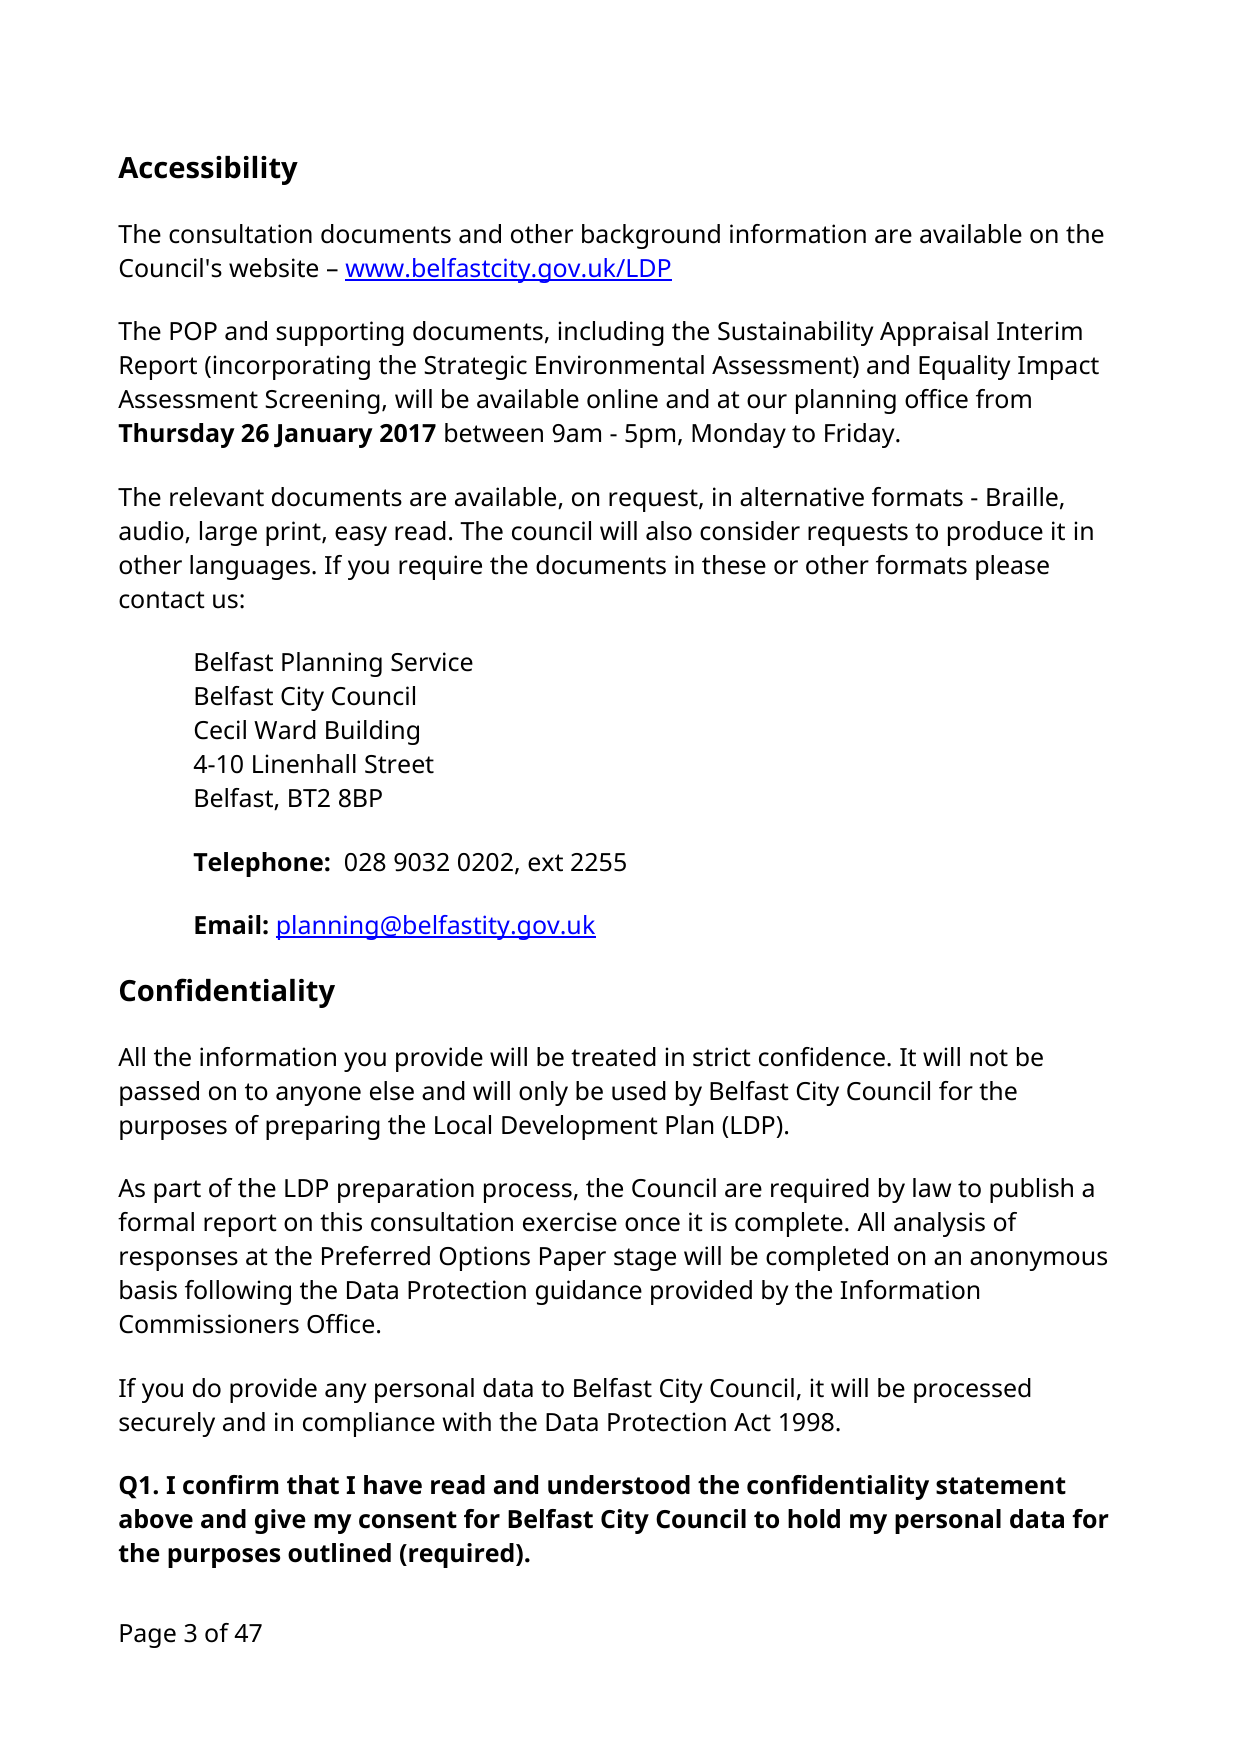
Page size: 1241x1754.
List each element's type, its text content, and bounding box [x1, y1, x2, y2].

text The consultation documents and other background information are available on the Council's website – www.belfastcity.gov.uk/LDP [118, 217, 1122, 285]
text If you do provide any personal data to Belfast City Council, it will be processed securely and in compliance with the Data Protection Act 1998. [118, 1370, 1122, 1438]
text Belfast Planning Service Belfast City Council Cecil Ward Building 4-10 Linenhall Street Belfast, BT2 8BP [193, 645, 1122, 815]
text The relevant documents are available, on request, in alternative formats - Braille, audio, large print, easy read. The council will also consider requests to produce it in other languages. If you require the documents in these or other formats please contact us: [118, 479, 1122, 616]
text Email: planning@belfastity.gov.uk [193, 907, 1122, 941]
text Accessibility [118, 148, 1122, 187]
text The POP and supporting documents, including the Sustainability Appraisal Interim Report (incorporating the Strategic Environmental Assessment) and Equality Impact Assessment Screening, will be available online and at our planning office from Thursday 26 January 2017 between 9am - 5pm, Monday to Friday. [118, 314, 1122, 450]
text Confidentiality [118, 971, 1122, 1010]
text Q1. I confirm that I have read and understood the confidentiality statement above and give my consent for Belfast City Council to hold my personal data for the purposes outlined (required). [118, 1468, 1122, 1570]
text All the information you provide will be treated in strict confidence. It will not be passed on to anyone else and will only be used by Belfast City Council for the purposes of preparing the Local Development Plan (LDP). [118, 1039, 1122, 1142]
text As part of the LDP preparation process, the Council are required by law to publish a formal report on this consultation exercise once it is complete. All analysis of responses at the Preferred Options Paper stage will be completed on an anonymous basis following the Data Protection guidance provided by the Information Commissioners Office. [118, 1171, 1122, 1341]
text Telephone: 028 9032 0202, ext 2255 [193, 844, 1122, 878]
